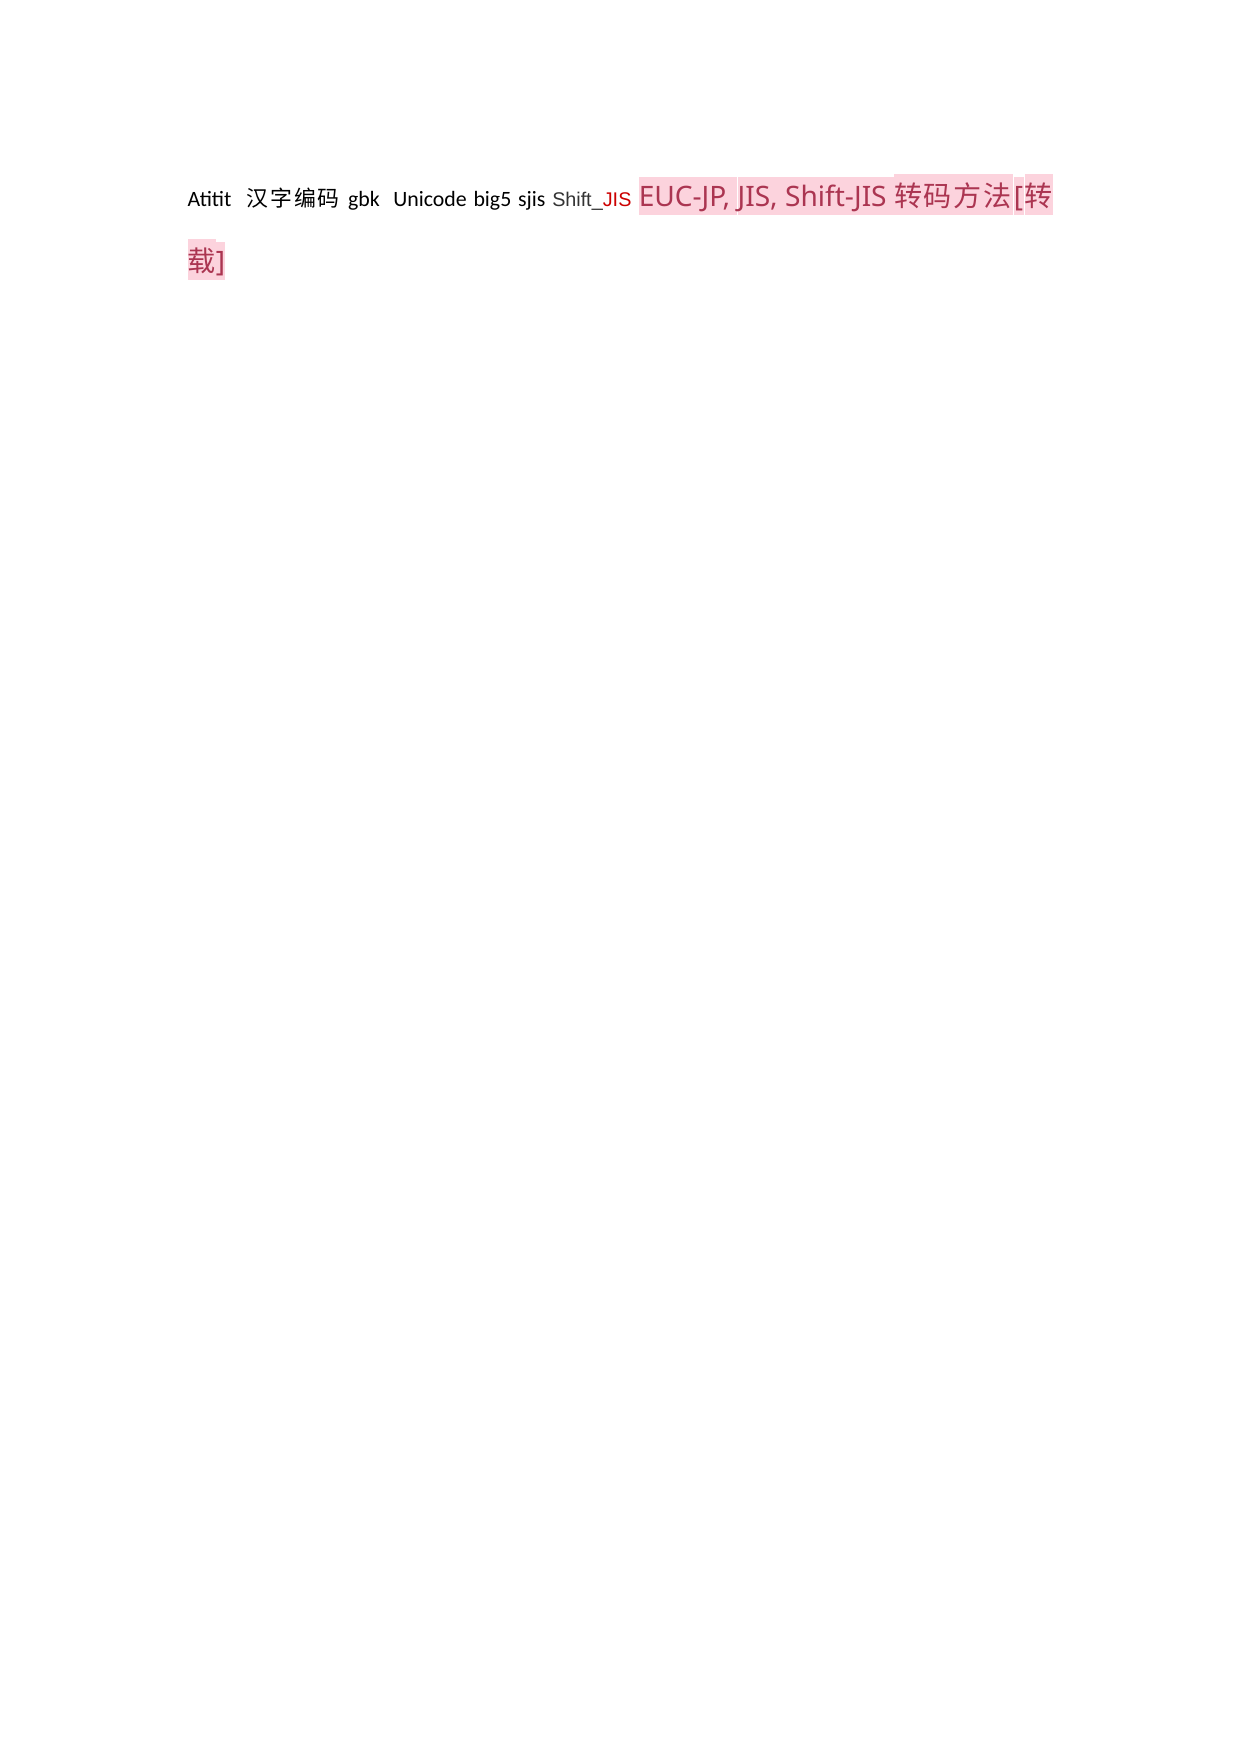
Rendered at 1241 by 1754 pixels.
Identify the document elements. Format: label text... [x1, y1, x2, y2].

text Atitit 汉字编码 gbk Unicode big5 sjis Shift_JIS EUC-JP, JIS, Shift-JIS转码方法[转载] [187, 162, 1053, 292]
